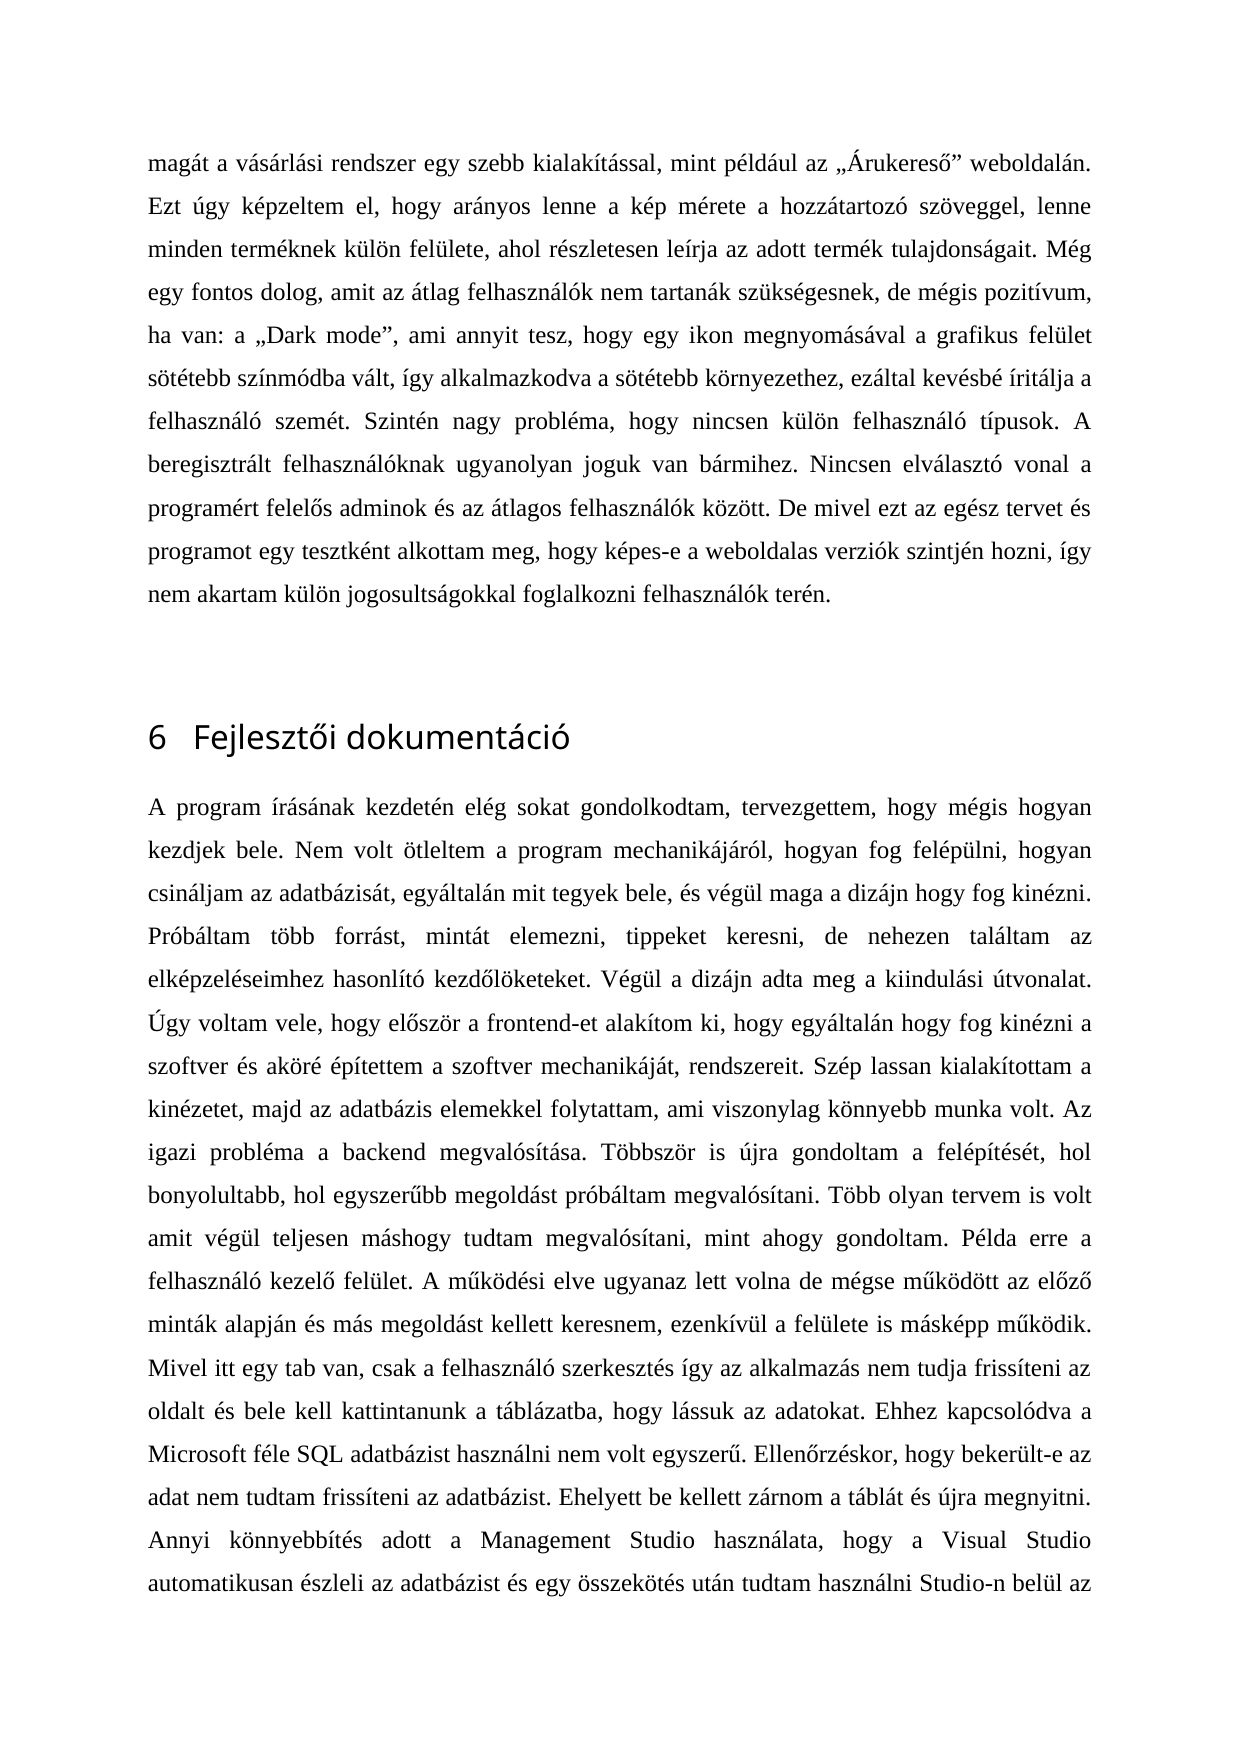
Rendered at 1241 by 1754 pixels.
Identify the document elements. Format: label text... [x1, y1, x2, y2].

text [148, 148, 1093, 608]
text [148, 792, 1093, 1597]
subtitle Fejlesztői dokumentáció [148, 714, 1093, 759]
